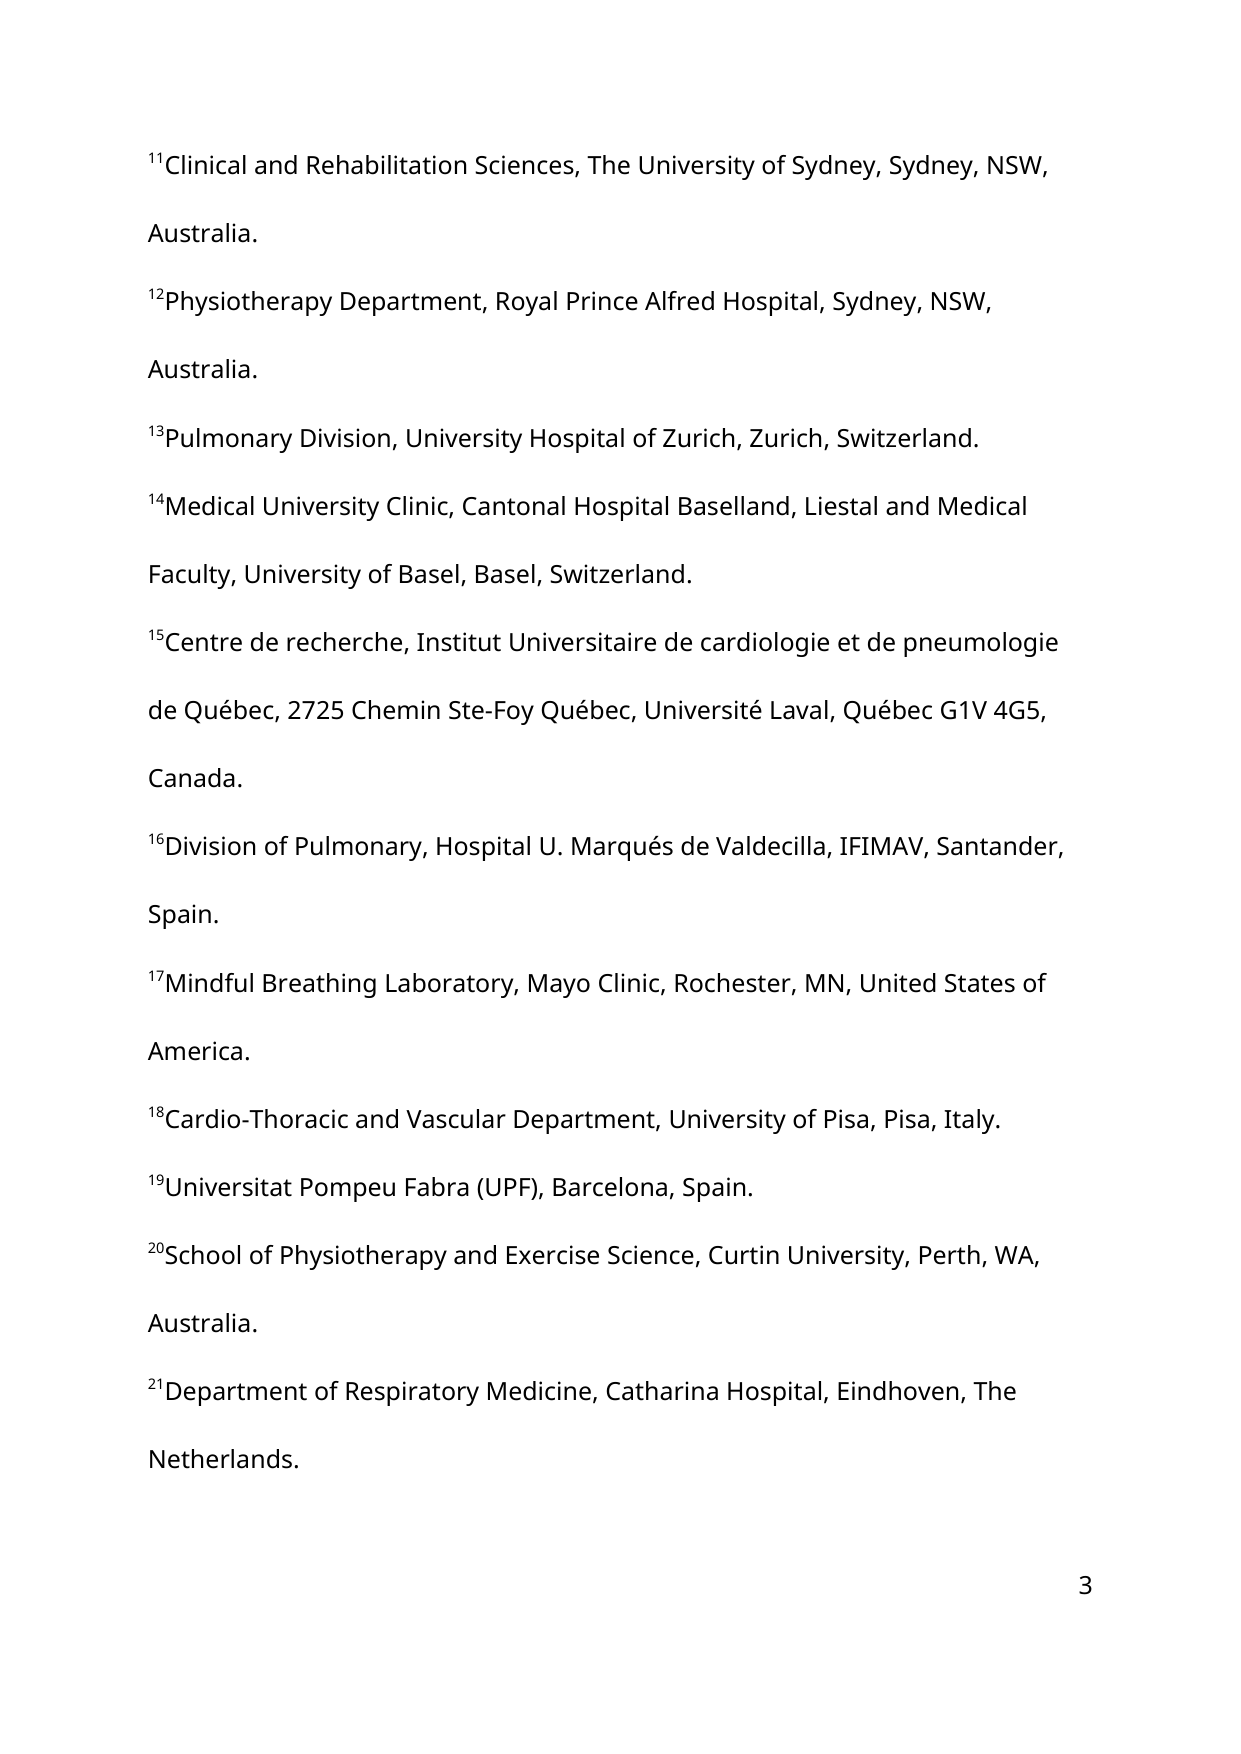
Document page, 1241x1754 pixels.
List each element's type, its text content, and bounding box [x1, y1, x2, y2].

text 20School of Physiotherapy and Exercise Science, Curtin University, Perth, WA, Australia. [148, 1238, 1092, 1340]
text 14Medical University Clinic, Cantonal Hospital Baselland, Liestal and Medical Faculty, University of Basel, Basel, Switzerland. [148, 488, 1092, 591]
text 21Department of Respiratory Medicine, Catharina Hospital, Eindhoven, The Netherlands. [148, 1374, 1092, 1476]
text 18Cardio-Thoracic and Vascular Department, University of Pisa, Pisa, Italy. [148, 1101, 1092, 1136]
text 12Physiotherapy Department, Royal Prince Alfred Hospital, Sydney, NSW, Australia. [148, 284, 1092, 386]
text 13Pulmonary Division, University Hospital of Zurich, Zurich, Switzerland. [148, 420, 1092, 454]
text 16Division of Pulmonary, Hospital U. Marqués de Valdecilla, IFIMAV, Santander, Spain. [148, 829, 1092, 931]
text 17Mindful Breathing Laboratory, Mayo Clinic, Rochester, MN, United States of America. [148, 965, 1092, 1067]
text 15Centre de recherche, Institut Universitaire de cardiologie et de pneumologie de Québec, 2725 Chemin Ste-Foy Québec, Université Laval, Québec G1V 4G5, Canada. [148, 624, 1092, 795]
text 19Universitat Pompeu Fabra (UPF), Barcelona, Spain. [148, 1169, 1092, 1204]
text 11Clinical and Rehabilitation Sciences, The University of Sydney, Sydney, NSW, Australia. [148, 148, 1092, 250]
